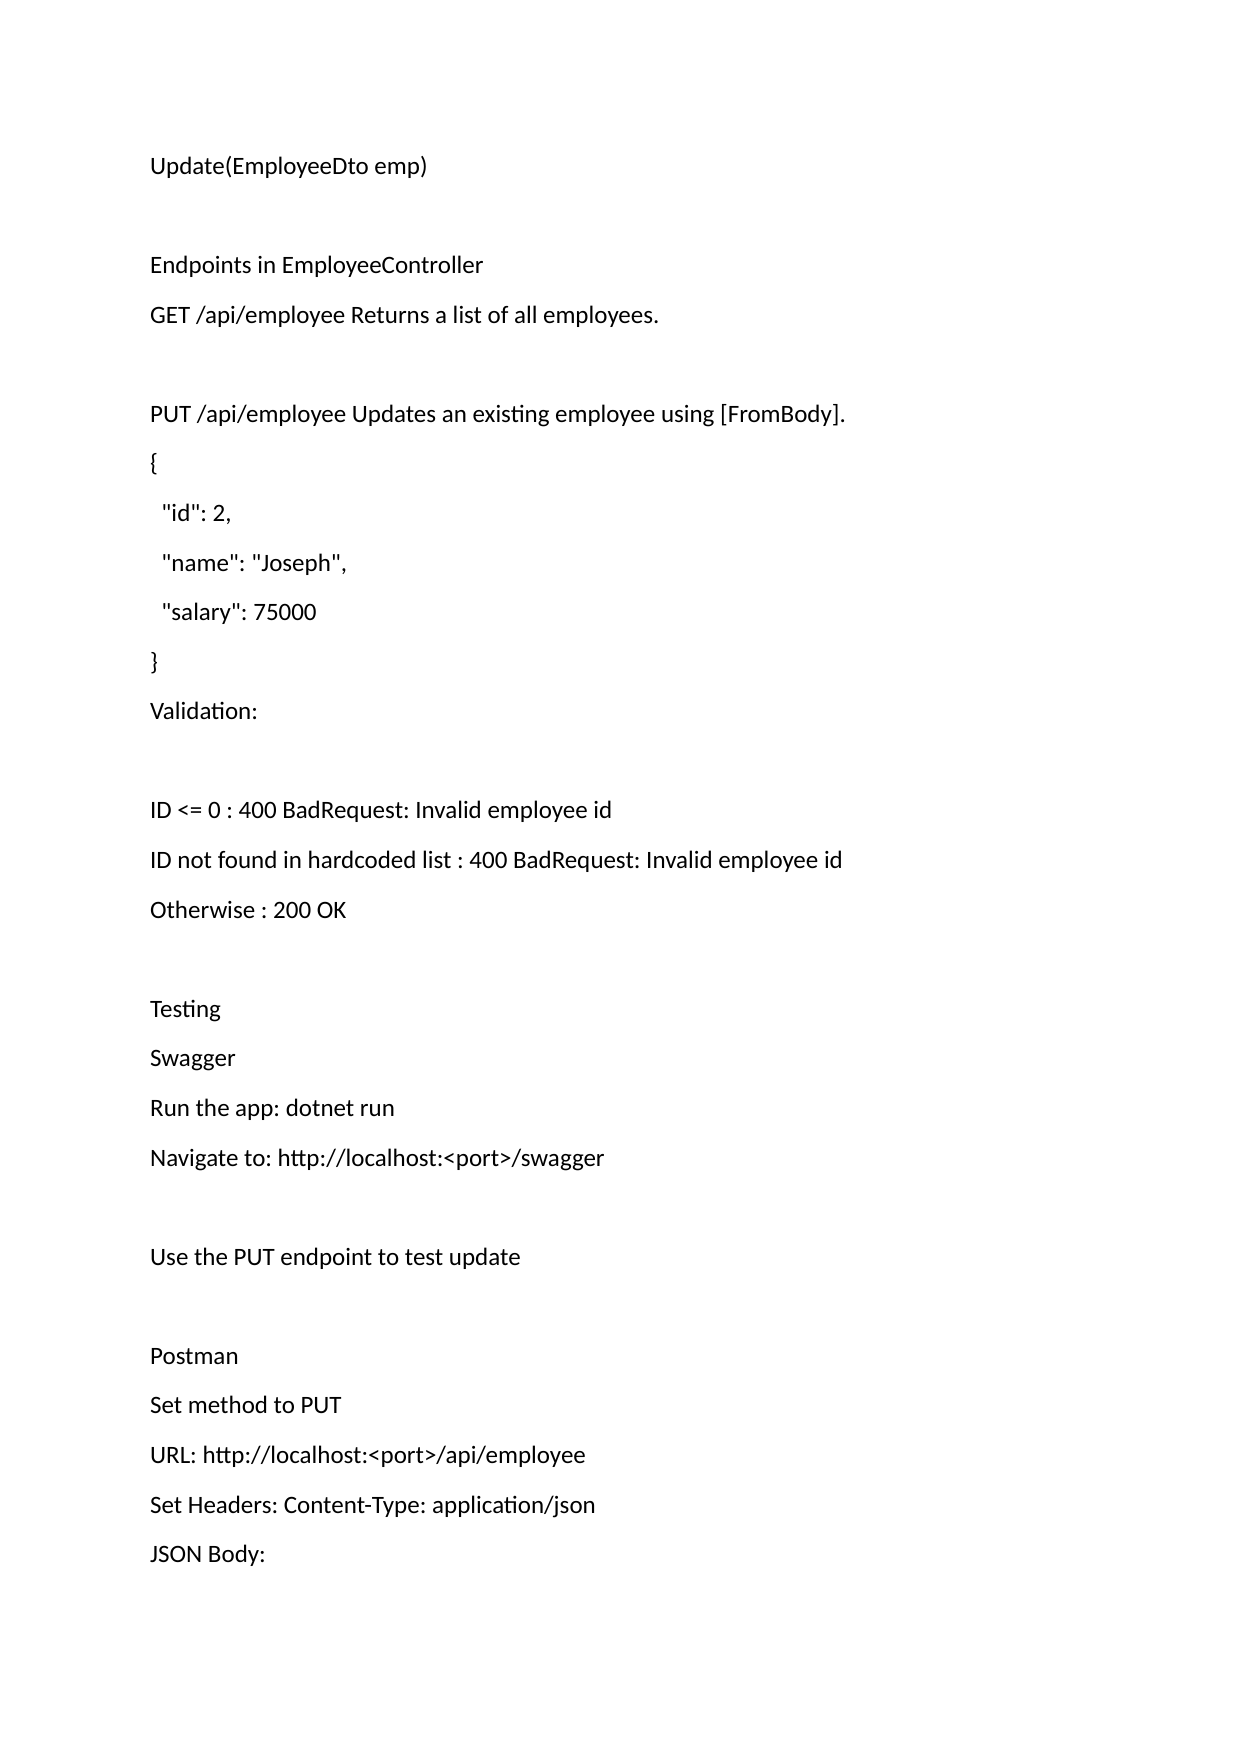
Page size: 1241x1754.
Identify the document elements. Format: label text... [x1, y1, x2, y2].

text Run the app: dotnet run [150, 1092, 1090, 1123]
text Use the PUT endpoint to test update [150, 1241, 1090, 1271]
text Update(EmployeeDto emp) [150, 150, 1090, 181]
text Otherwise : 200 OK [150, 894, 1090, 924]
text Validation: [150, 695, 1090, 726]
text "id": 2, [150, 497, 1090, 528]
text Postman [150, 1340, 1090, 1371]
text "salary": 75000 [150, 596, 1090, 627]
text ID <= 0 : 400 BadRequest: Invalid employee id [150, 794, 1090, 825]
text } [150, 646, 1090, 676]
text Swagger [150, 1042, 1090, 1073]
text Testing [150, 993, 1090, 1023]
text PUT /api/employee Updates an existing employee using [FromBody]. [150, 398, 1090, 428]
text JSON Body: [150, 1538, 1090, 1569]
text Set Headers: Content-Type: application/json [150, 1489, 1090, 1519]
text ID not found in hardcoded list : 400 BadRequest: Invalid employee id [150, 844, 1090, 875]
text Endpoints in EmployeeController [150, 249, 1090, 280]
text URL: http://localhost:<port>/api/employee [150, 1439, 1090, 1470]
text GET /api/employee Returns a list of all employees. [150, 299, 1090, 329]
text { [150, 447, 1090, 478]
text Navigate to: http://localhost:<port>/swagger [150, 1142, 1090, 1172]
text "name": "Joseph", [150, 547, 1090, 577]
text Set method to PUT [150, 1389, 1090, 1420]
